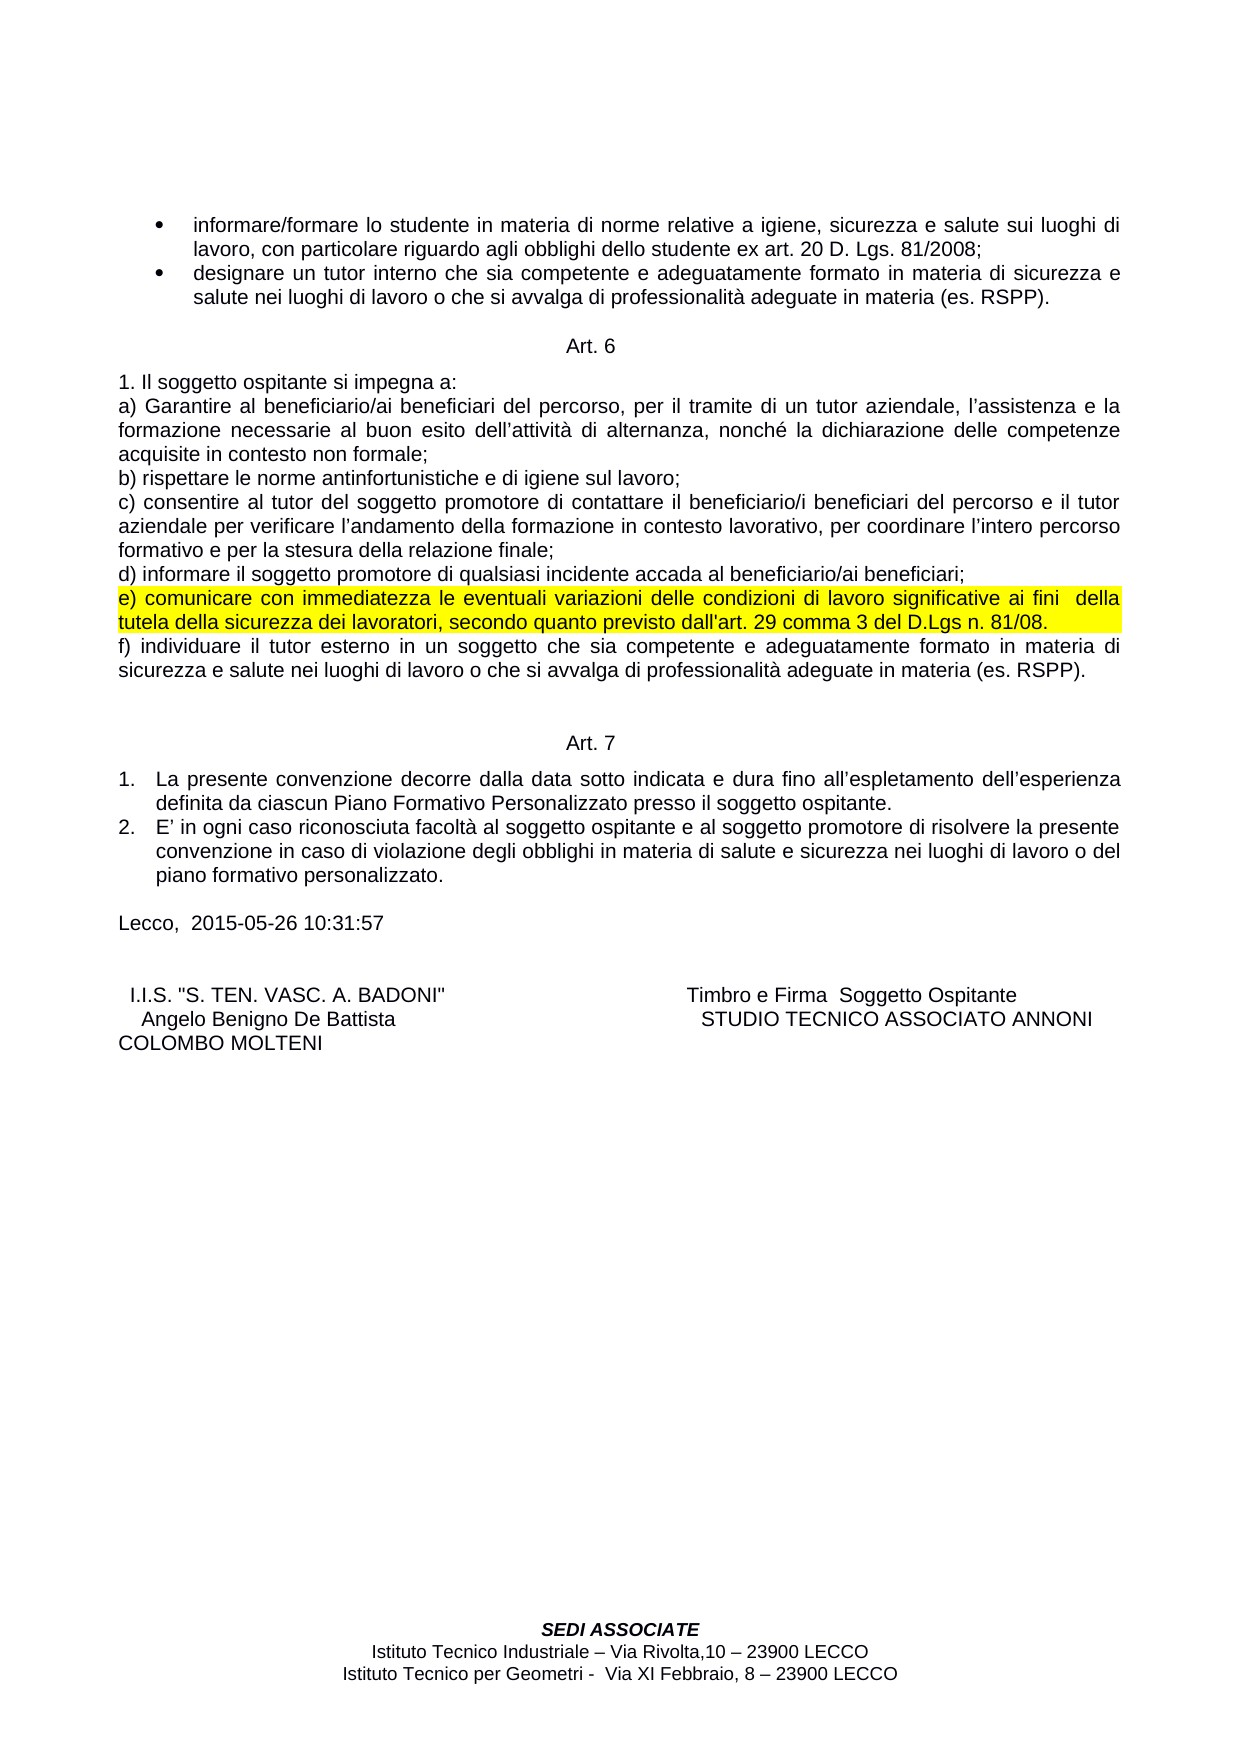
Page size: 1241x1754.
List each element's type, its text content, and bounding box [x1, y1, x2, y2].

text Angelo Benigno De Battista STUDIO TECNICO ASSOCIATO ANNONI COLOMBO MOLTENI [118, 1006, 1122, 1054]
text 1. Il soggetto ospitante si impegna a: [118, 370, 1122, 394]
text c) consentire al tutor del soggetto promotore di contattare il beneficiario/i beneficiari del percorso e il tutor aziendale per verificare l’andamento della formazione in contesto lavorativo, per coordinare l’intero percorso formativo e per la stesura della relazione finale; [118, 490, 1122, 562]
text e) comunicare con immediatezza le eventuali variazioni delle condizioni di lavoro significative ai fini della tutela della sicurezza dei lavoratori, secondo quanto previsto dall'art. 29 comma 3 del D.Lgs n. 81/08. [118, 586, 1122, 633]
text a) Garantire al beneficiario/ai beneficiari del percorso, per il tramite di un tutor aziendale, l’assistenza e la formazione necessarie al buon esito dell’attività di alternanza, nonché la dichiarazione delle competenze acquisite in contesto non formale; [118, 394, 1122, 466]
text Art. 7 [118, 730, 1063, 754]
text b) rispettare le norme antinfortunistiche e di igiene sul lavoro; [118, 466, 1122, 490]
text d) informare il soggetto promotore di qualsiasi incidente accada al beneficiario/ai beneficiari; [118, 562, 1122, 586]
list designare un tutor interno che sia competente e adeguatamente formato in materia di sicurezza e salute nei luoghi di lavoro o che si avvalga di professionalità adeguate in materia (es. RSPP). [156, 260, 1122, 308]
list informare/formare lo studente in materia di norme relative a igiene, sicurezza e salute sui luoghi di lavoro, con particolare riguardo agli obblighi dello studente ex art. 20 D. Lgs. 81/2008; [156, 212, 1122, 260]
text Lecco, 2015-05-26 10:31:57 [118, 911, 1122, 934]
list E’ in ogni caso riconosciuta facoltà al soggetto ospitante e al soggetto promotore di risolvere la presente convenzione in caso di violazione degli obblighi in materia di salute e sicurezza nei luoghi di lavoro o del piano formativo personalizzato. [118, 815, 1122, 887]
text Art. 6 [118, 333, 1063, 357]
list La presente convenzione decorre dalla data sotto indicata e dura fino all’espletamento dell’esperienza definita da ciascun Piano Formativo Personalizzato presso il soggetto ospitante. [118, 767, 1122, 815]
text I.I.S. "S. TEN. VASC. A. BADONI" Timbro e Firma Soggetto Ospitante [118, 982, 1122, 1006]
text f) individuare il tutor esterno in un soggetto che sia competente e adeguatamente formato in materia di sicurezza e salute nei luoghi di lavoro o che si avvalga di professionalità adeguate in materia (es. RSPP). [118, 633, 1122, 681]
